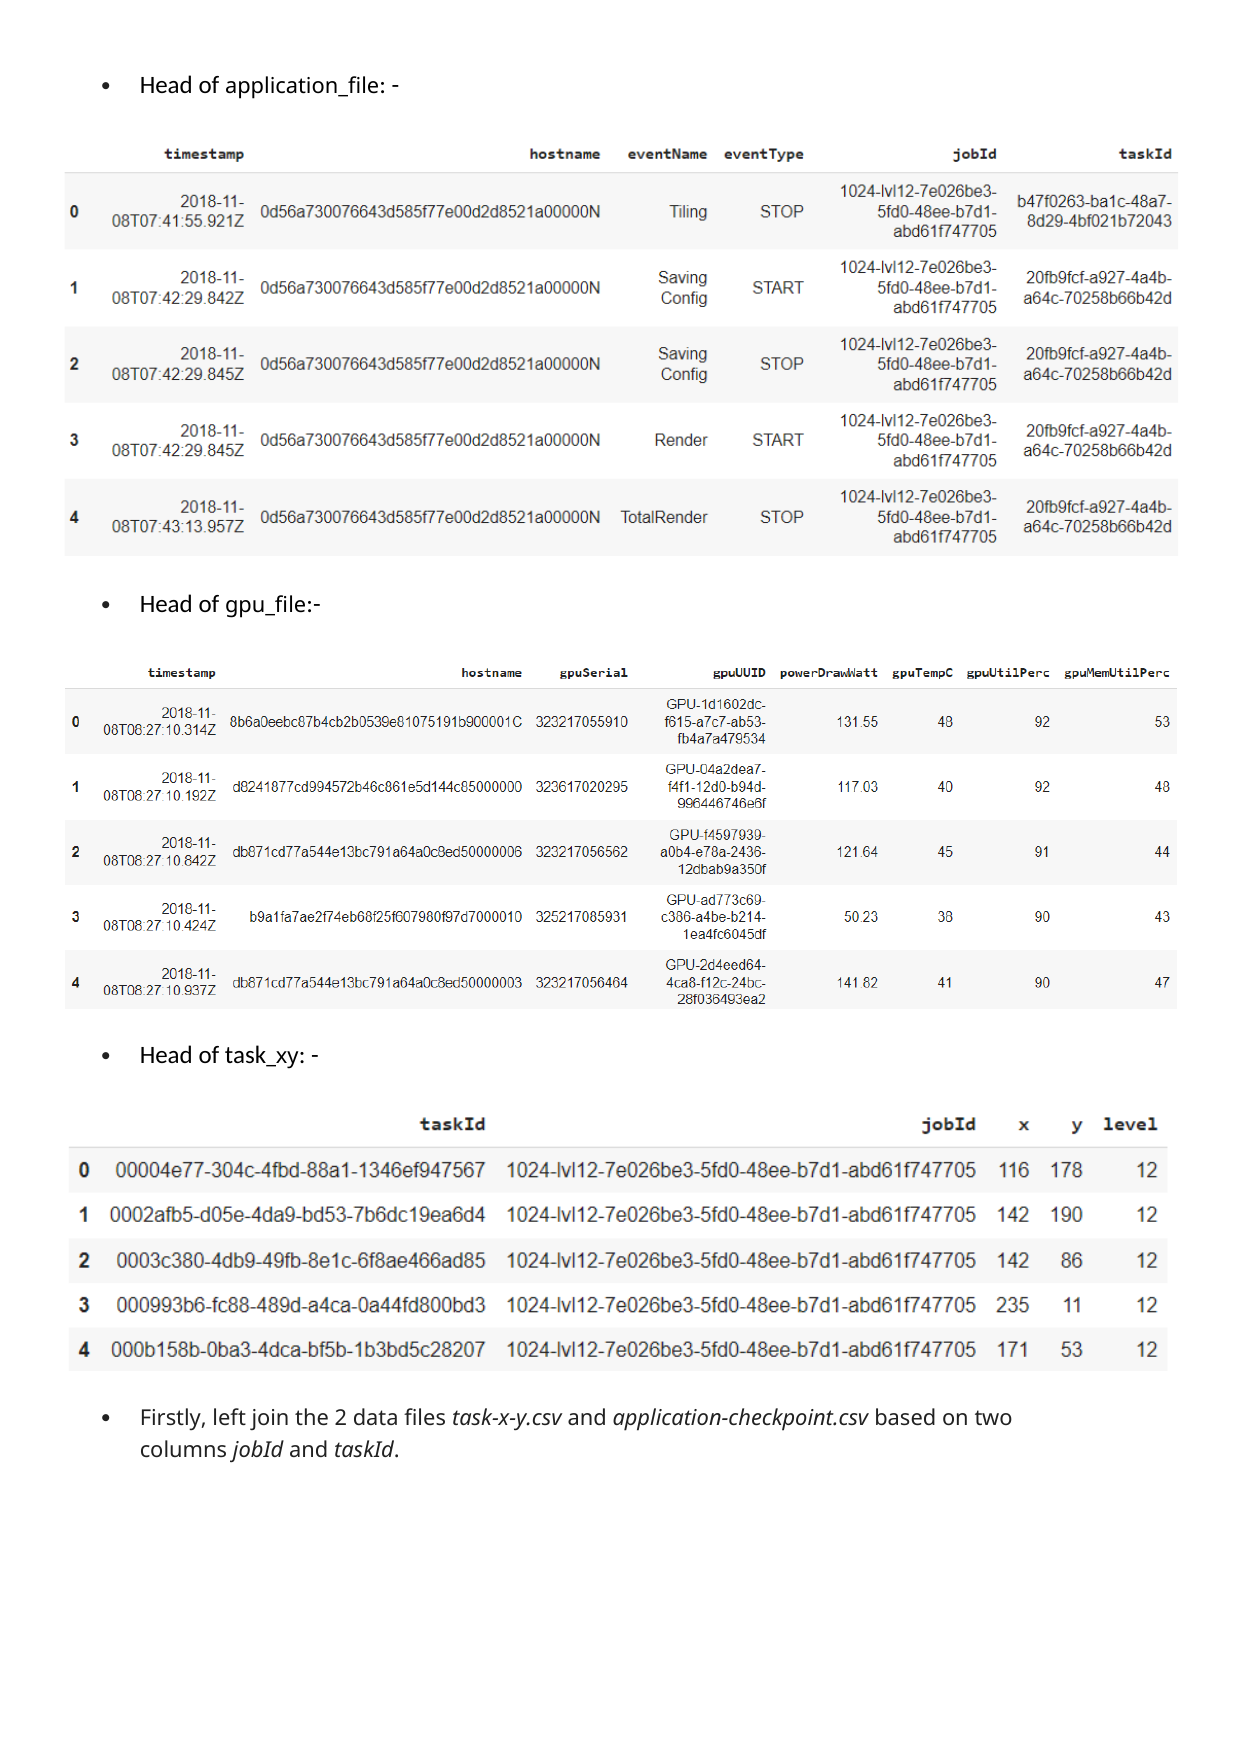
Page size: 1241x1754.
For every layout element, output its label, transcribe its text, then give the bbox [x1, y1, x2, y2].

list Head of task_xy: - [102, 1039, 1145, 1070]
picture [64, 650, 1179, 1009]
list Head of gpu_file:- [102, 588, 1145, 619]
picture [64, 131, 1179, 557]
list Firstly, left join the 2 data files task-x-y.csv and application-checkpoint.csv based on two columns jobId and taskId. [102, 1402, 1157, 1464]
picture [64, 1101, 1179, 1371]
list Head of application_file: - [102, 69, 1145, 99]
